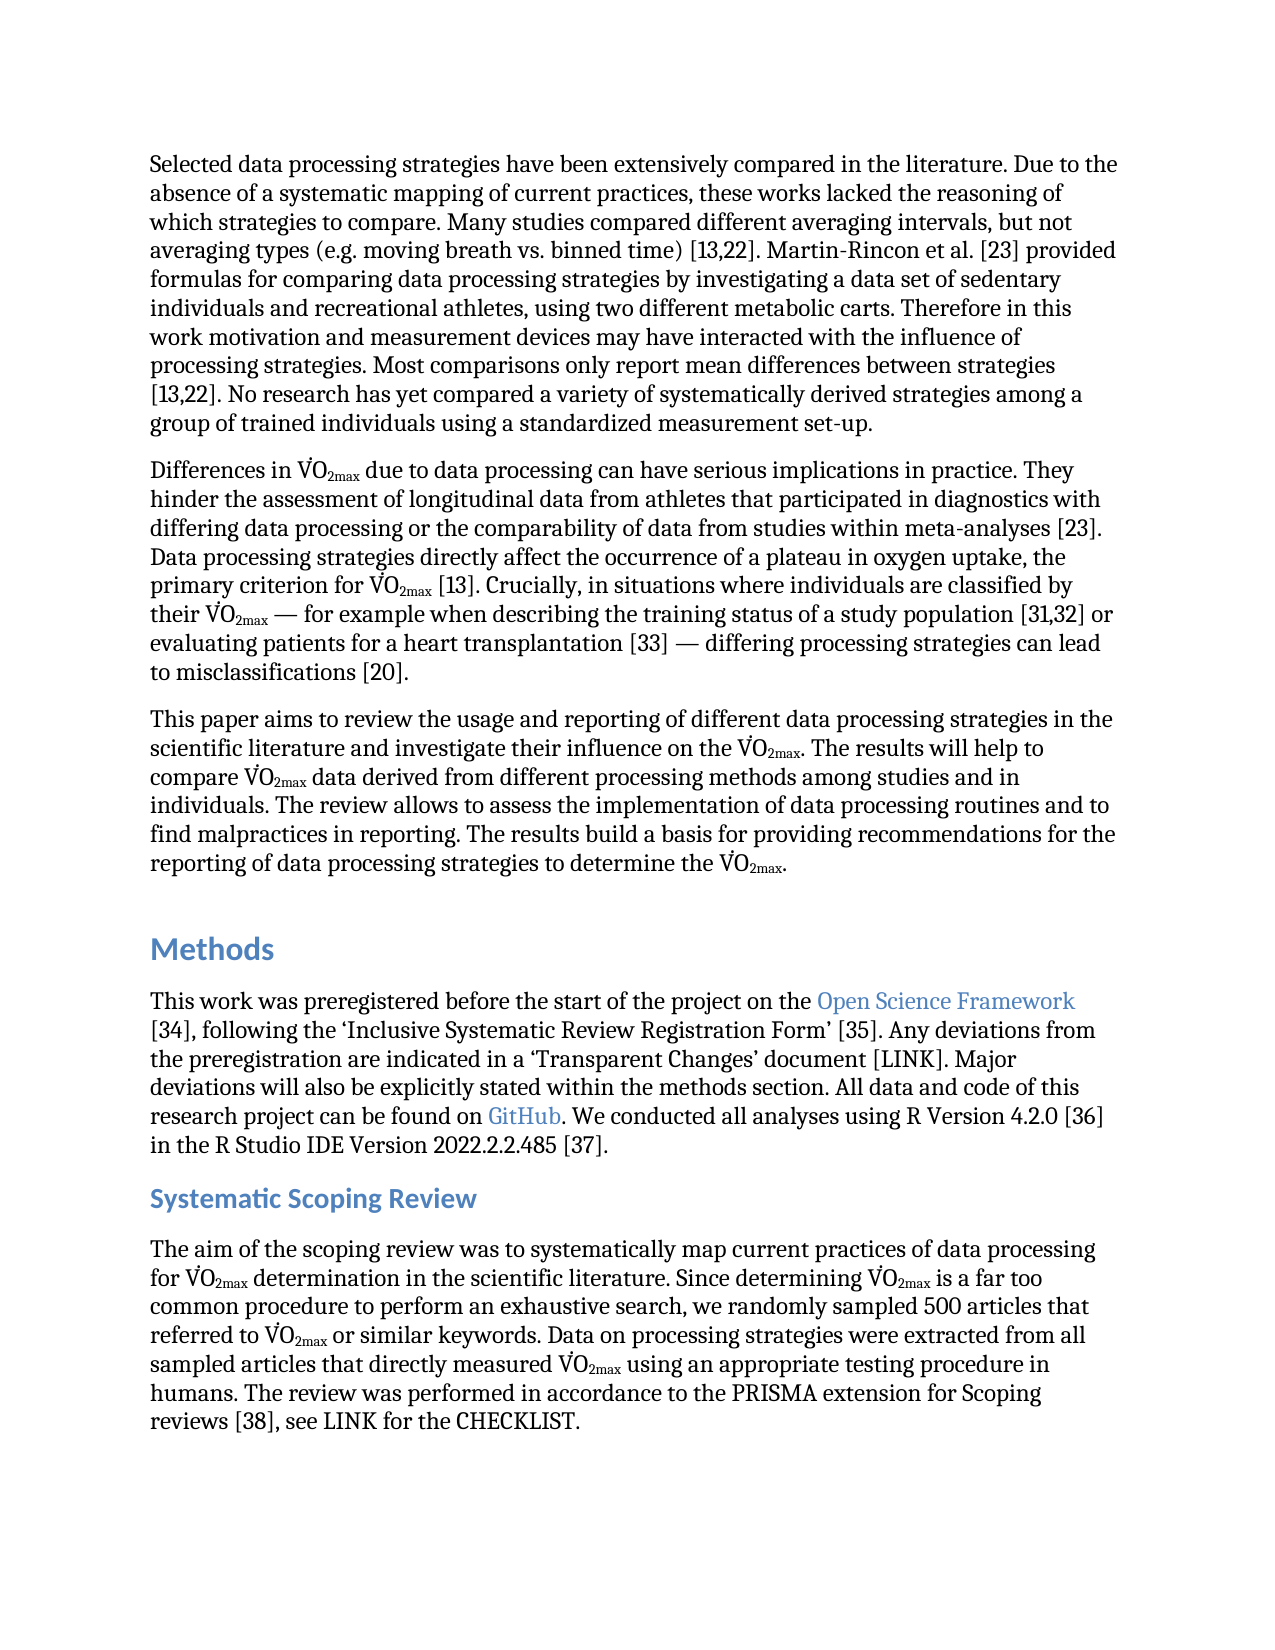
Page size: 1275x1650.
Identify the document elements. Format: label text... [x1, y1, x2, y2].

text Selected data processing strategies have been extensively compared in the literature. Due to the absence of a systematic mapping of current practices, these works lacked the reasoning of which strategies to compare. Many studies compared different averaging intervals, but not averaging types (e.g. moving breath vs. binned time) [13,22]. Martin-Rincon et al. [23] provided formulas for comparing data processing strategies by investigating a data set of sedentary individuals and recreational athletes, using two different metabolic carts. Therefore in this work motivation and measurement devices may have interacted with the influence of processing strategies. Most comparisons only report mean differences between strategies [13,22]. No research has yet compared a variety of systematically derived strategies among a group of trained individuals using a standardized measurement set-up. [150, 150, 1125, 437]
text This work was preregistered before the start of the project on the Open Science Framework [34], following the ‘Inclusive Systematic Review Registration Form’ [35]. Any deviations from the preregistration are indicated in a ‘Transparent Changes’ document [LINK]. Major deviations will also be explicitly stated within the methods section. All data and code of this research project can be found on GitHub. We conducted all analyses using R Version 4.2.0 [36] in the R Studio IDE Version 2022.2.2.485 [37]. [150, 987, 1125, 1159]
subtitle Methods [150, 927, 1125, 968]
text Differences in V̇O2max due to data processing can have serious implications in practice. They hinder the assessment of longitudinal data from athletes that participated in diagnostics with differing data processing or the comparability of data from studies within meta-analyses [23]. Data processing strategies directly affect the occurrence of a plateau in oxygen uptake, the primary criterion for V̇O2max [13]. Crucially, in situations where individuals are classified by their V̇O2max — for example when describing the training status of a study population [31,32] or evaluating patients for a heart transplantation [33] — differing processing strategies can lead to misclassifications [20]. [150, 456, 1125, 686]
subtitle Systematic Scoping Review [150, 1180, 1125, 1216]
text This paper aims to review the usage and reporting of different data processing strategies in the scientific literature and investigate their influence on the V̇O2max. The results will help to compare V̇O2max data derived from different processing methods among studies and in individuals. The review allows to assess the implementation of data processing routines and to find malpractices in reporting. The results build a basis for providing recommendations for the reporting of data processing strategies to determine the V̇O2max. [150, 705, 1125, 877]
text The aim of the scoping review was to systematically map current practices of data processing for V̇O2max determination in the scientific literature. Since determining V̇O2max is a far too common procedure to perform an exhaustive search, we randomly sampled 500 articles that referred to V̇O2max or similar keywords. Data on processing strategies were extracted from all sampled articles that directly measured V̇O2max using an appropriate testing procedure in humans. The review was performed in accordance to the PRISMA extension for Scoping reviews [38], see LINK for the CHECKLIST. [150, 1235, 1125, 1436]
